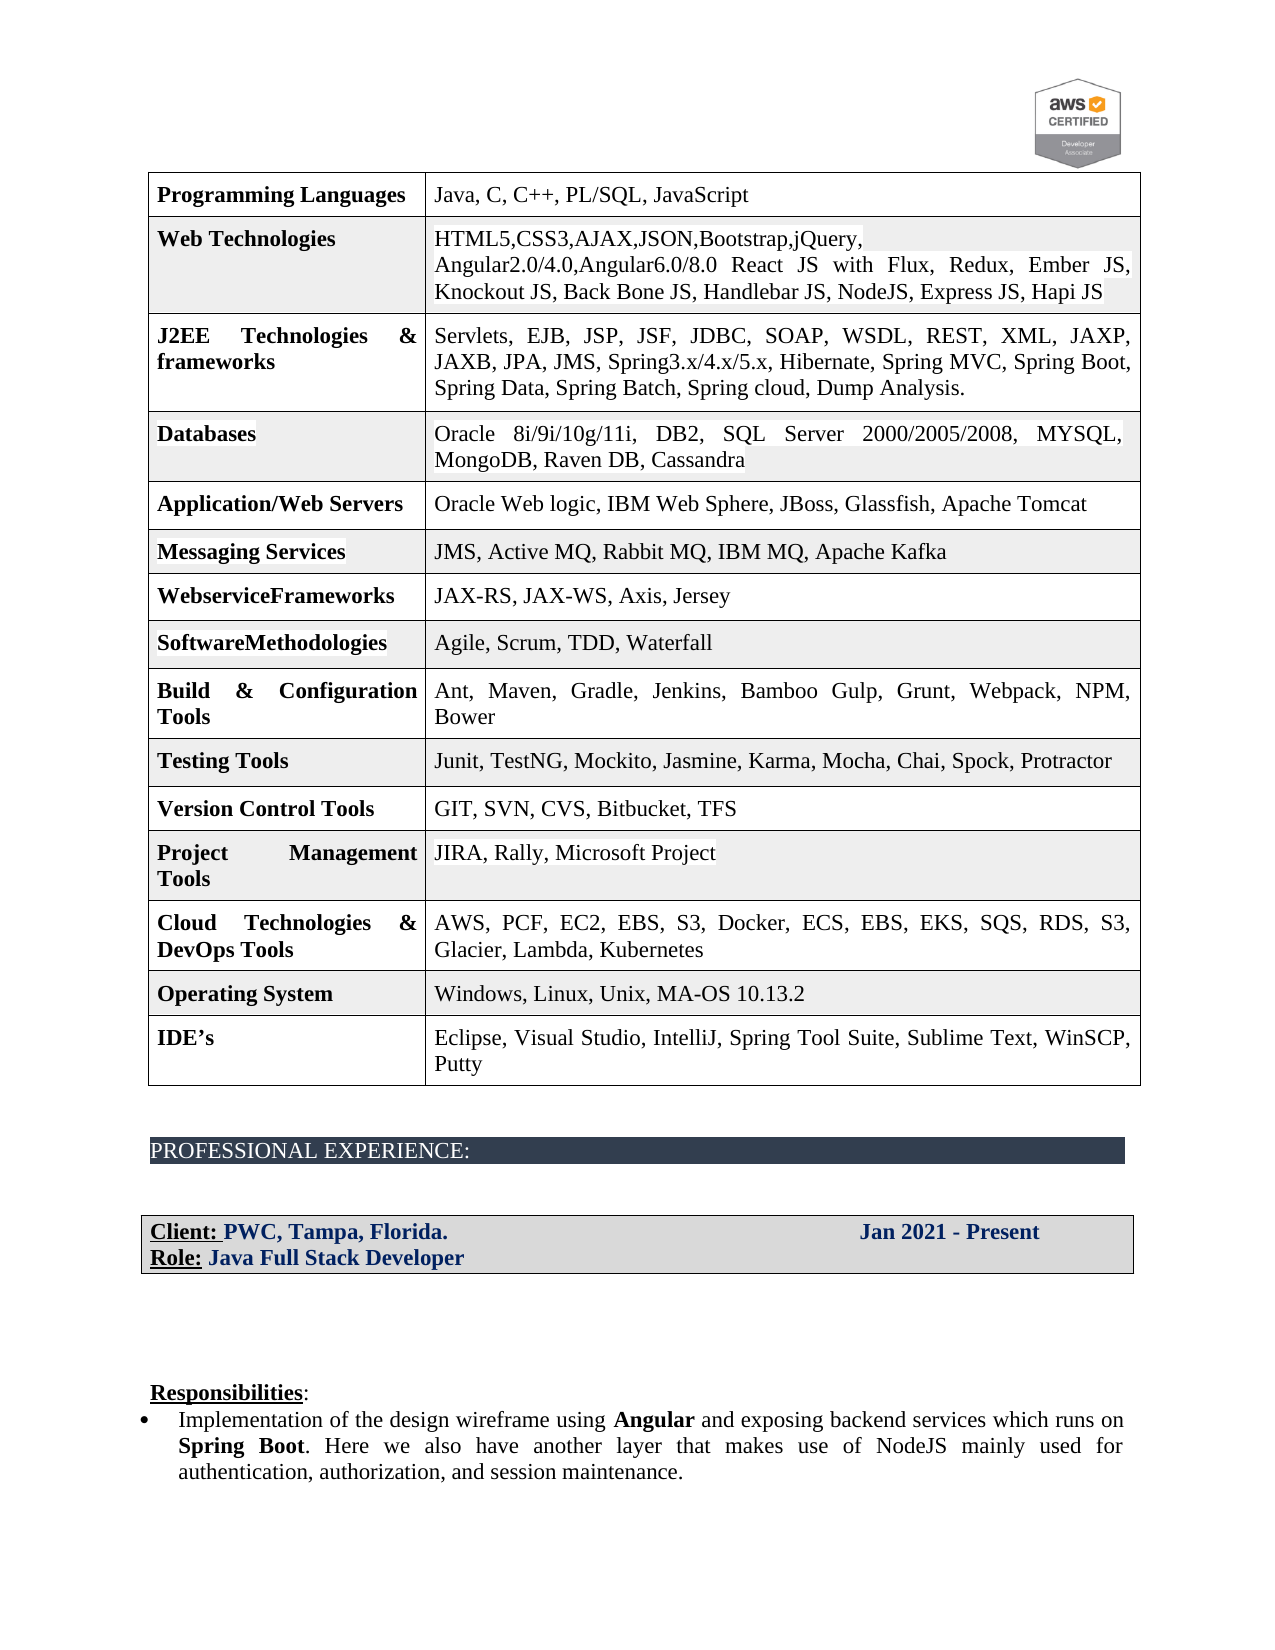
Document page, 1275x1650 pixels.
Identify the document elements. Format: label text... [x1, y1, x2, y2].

table_cell Agile, Scrum, TDD, Waterfall [426, 621, 1140, 668]
table_header Java, C, C++, PL/SQL, JavaScript [426, 173, 1140, 216]
table_cell Cloud Technologies & DevOps Tools [149, 901, 425, 970]
table_cell Operating System [149, 971, 425, 1014]
table_cell Databases [149, 412, 425, 481]
table_cell Windows, Linux, Unix, MA-OS 10.13.2 [426, 971, 1140, 1014]
table_cell Project Management Tools [149, 831, 425, 900]
table_cell Build & Configuration Tools [149, 669, 425, 738]
table_cell Servlets, EJB, JSP, JSF, JDBC, SOAP, WSDL, REST, XML, JAXP, JAXB, JPA, JMS, Spring3.x/4.x/5.x, Hibernate, Spring MVC, Spring Boot, Spring Data, Spring Batch, Spring cloud, Dump Analysis. [426, 314, 1140, 411]
text Responsibilities: [150, 1379, 1125, 1406]
table_cell JMS, Active MQ, Rabbit MQ, IBM MQ, Apache Kafka [426, 530, 1140, 573]
text PROFESSIONAL EXPERIENCE: [150, 1137, 1125, 1164]
table_cell GIT, SVN, CVS, Bitbucket, TFS [426, 787, 1140, 829]
table_cell Junit, TestNG, Mockito, Jasmine, Karma, Mocha, Chai, Spock, Protractor [426, 739, 1140, 786]
table_cell Ant, Maven, Gradle, Jenkins, Bamboo Gulp, Grunt, Webpack, NPM, Bower [426, 669, 1140, 738]
table_cell HTML5,CSS3,AJAX,JSON,Bootstrap,jQuery, Angular2.0/4.0,Angular6.0/8.0 React JS with Flux, Redux, Ember JS, Knockout JS, Back Bone JS, Handlebar JS, NodeJS, Express JS, Hapi JS [426, 217, 1140, 312]
picture [1027, 75, 1125, 172]
table_header Programming Languages [149, 173, 425, 216]
table_cell Testing Tools [149, 739, 425, 786]
table_cell JAX-RS, JAX-WS, Axis, Jersey [426, 574, 1140, 620]
table_cell Web Technologies [149, 217, 425, 312]
table_cell Application/Web Servers [149, 482, 425, 528]
list Implementation of the design wireframe using Angular and exposing backend services which runs on Spring Boot. Here we also have another layer that makes use of NodeJS mainly used for authentication, authorization, and session maintenance. [141, 1406, 1125, 1485]
table_cell J2EE Technologies & frameworks [149, 314, 425, 411]
table_cell AWS, PCF, EC2, EBS, S3, Docker, ECS, EBS, EKS, SQS, RDS, S3, Glacier, Lambda, Kubernetes [426, 901, 1140, 970]
table_cell IDE’s [149, 1016, 425, 1085]
table_cell JIRA, Rally, Microsoft Project [426, 831, 1140, 900]
text Client: PWC, Tampa, Florida. Jan 2021 - Present Role: Java Full Stack Developer [142, 1216, 1133, 1273]
table_cell Eclipse, Visual Studio, IntelliJ, Spring Tool Suite, Sublime Text, WinSCP, Putty [426, 1016, 1140, 1085]
table_cell WebserviceFrameworks [149, 574, 425, 620]
table_cell Messaging Services [149, 530, 425, 573]
table_cell Oracle 8i/9i/10g/11i, DB2, SQL Server 2000/2005/2008, MYSQL, MongoDB, Raven DB, Cassandra [426, 412, 1140, 481]
table_cell Version Control Tools [149, 787, 425, 829]
table_cell Oracle Web logic, IBM Web Sphere, JBoss, Glassfish, Apache Tomcat [426, 482, 1140, 528]
table_cell SoftwareMethodologies [149, 621, 425, 668]
